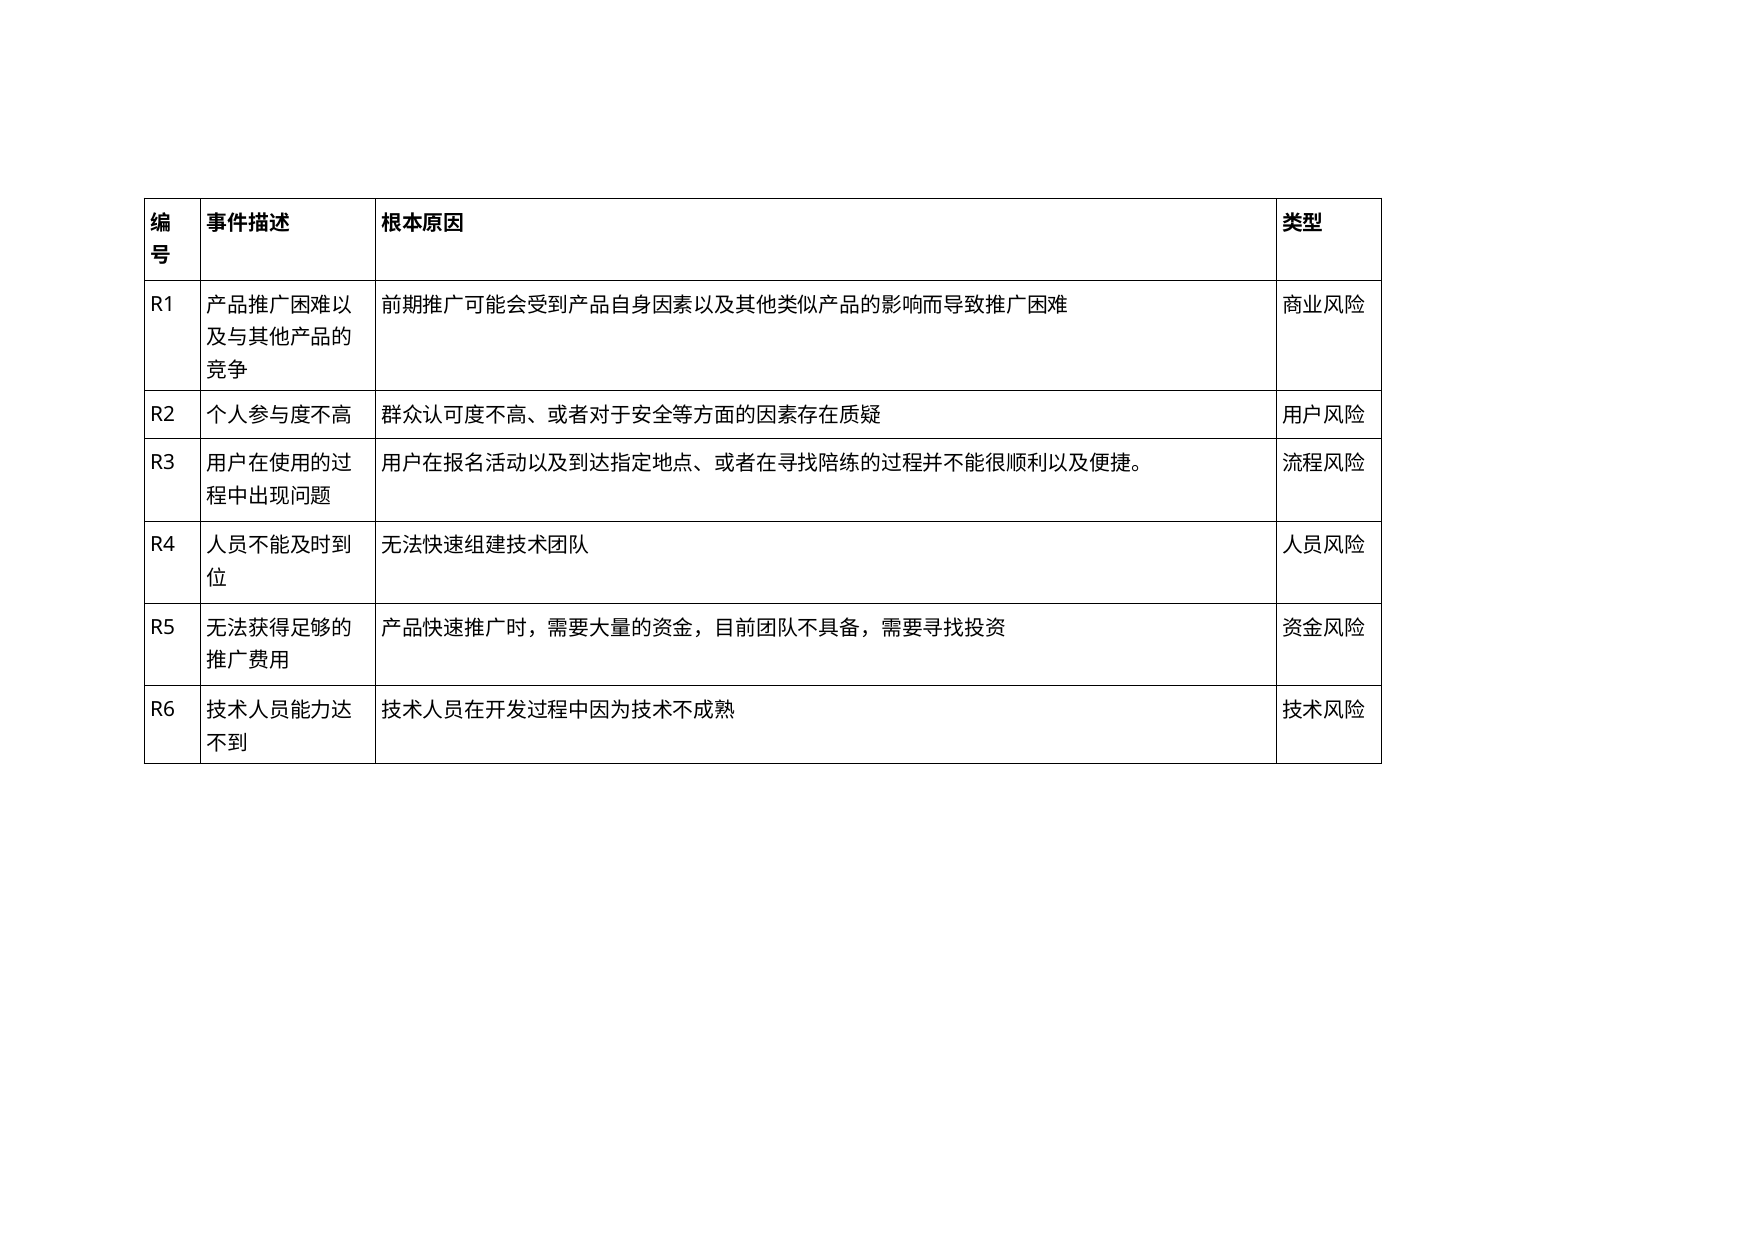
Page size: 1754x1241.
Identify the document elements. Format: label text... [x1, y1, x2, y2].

table_cell R2 [145, 391, 200, 438]
table_cell 产品快速推广时，需要大量的资金，目前团队不具备，需要寻找投资 [376, 604, 1276, 685]
table_cell 产品推广困难以及与其他产品的竞争 [201, 281, 375, 390]
table_cell 人员不能及时到位 [201, 522, 375, 603]
table_cell 个人参与度不高 [201, 391, 375, 438]
table_cell R5 [145, 604, 200, 685]
table_cell 资金风险 [1277, 604, 1381, 685]
table_header 事件描述 [201, 199, 375, 280]
table_cell 流程风险 [1277, 439, 1381, 521]
table_cell R1 [145, 281, 200, 390]
table_cell 无法获得足够的推广费用 [201, 604, 375, 685]
table_header 类型 [1277, 199, 1381, 280]
table_cell 技术人员能力达不到 [201, 686, 375, 763]
table_cell 商业风险 [1277, 281, 1381, 390]
table_cell 用户在报名活动以及到达指定地点、或者在寻找陪练的过程并不能很顺利以及便捷。 [376, 439, 1276, 521]
table_cell 用户在使用的过程中出现问题 [201, 439, 375, 521]
table_cell 技术风险 [1277, 686, 1381, 763]
table_cell 技术人员在开发过程中因为技术不成熟 [376, 686, 1276, 763]
table_cell R3 [145, 439, 200, 521]
table_cell 人员风险 [1277, 522, 1381, 603]
table_cell 前期推广可能会受到产品自身因素以及其他类似产品的影响而导致推广困难 [376, 281, 1276, 390]
table_cell 无法快速组建技术团队 [376, 522, 1276, 603]
table_cell R4 [145, 522, 200, 603]
table_header 根本原因 [376, 199, 1276, 280]
table_header 编号 [145, 199, 200, 280]
table_cell 群众认可度不高、或者对于安全等方面的因素存在质疑 [376, 391, 1276, 438]
table_cell 用户风险 [1277, 391, 1381, 438]
table_cell R6 [145, 686, 200, 763]
